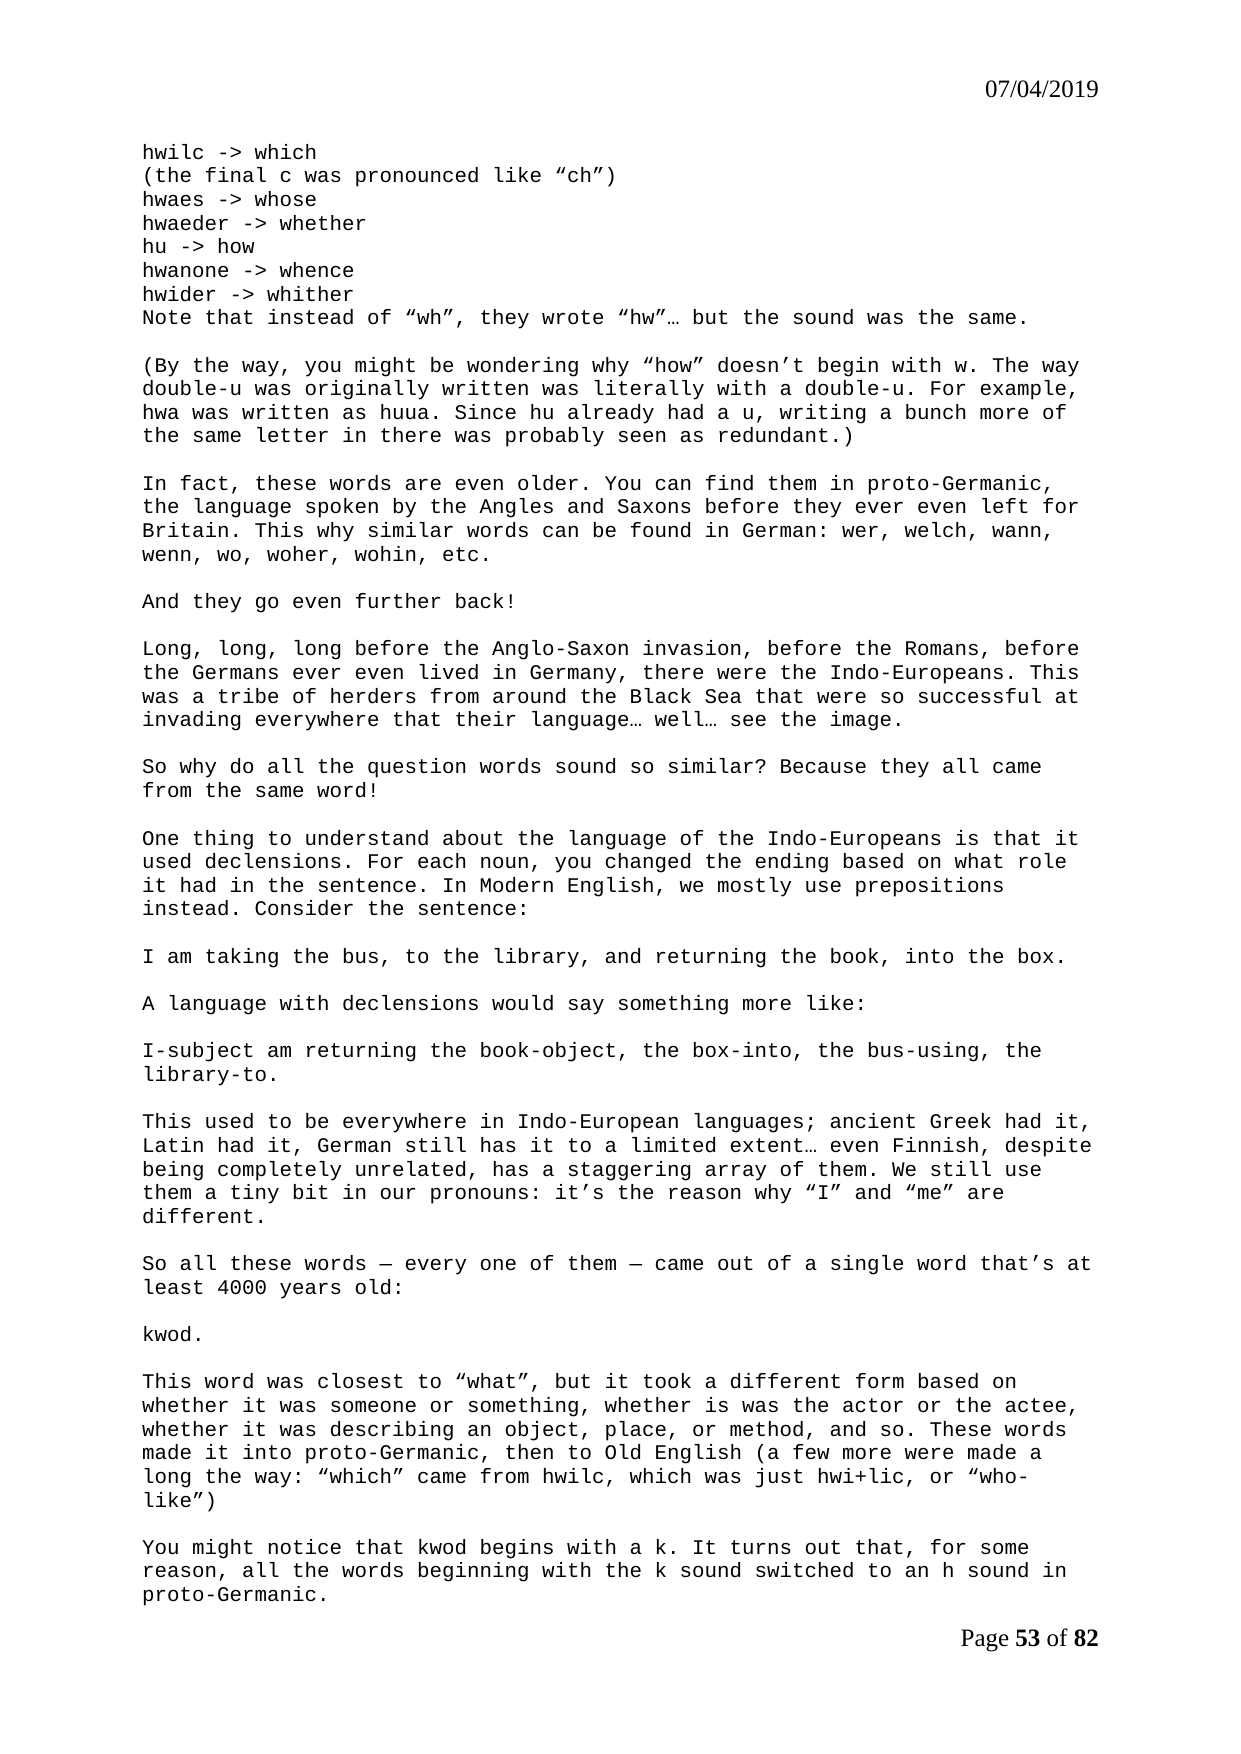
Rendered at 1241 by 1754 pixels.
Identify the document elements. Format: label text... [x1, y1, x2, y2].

text Note that instead of “wh”, they wrote “hw”… but the sound was the same. [142, 307, 1098, 331]
text One thing to understand about the language of the Indo-Europeans is that it used declensions. For each noun, you changed the ending based on what role it had in the sentence. In Modern English, we mostly use prepositions instead. Consider the sentence: [142, 827, 1098, 922]
text hwanone -> whence [142, 260, 1098, 284]
text You might notice that kwod begins with a k. It turns out that, for some reason, all the words beginning with the k sound switched to an h sound in proto-Germanic. [142, 1537, 1098, 1608]
text And they go even further back! [142, 591, 1098, 615]
text kwod. [142, 1324, 1098, 1348]
text In fact, these words are even older. You can find them in proto-Germanic, the language spoken by the Angles and Saxons before they ever even left for Britain. This why similar words can be found in German: wer, welch, wann, wenn, wo, woher, wohin, etc. [142, 473, 1098, 567]
text Long, long, long before the Anglo-Saxon invasion, before the Romans, before the Germans ever even lived in Germany, there were the Indo-Europeans. This was a tribe of herders from around the Black Sea that were so successful at invading everywhere that their language… well… see the image. [142, 638, 1098, 733]
text A language with declensions would say something more like: [142, 993, 1098, 1017]
text hu -> how [142, 236, 1098, 260]
text I-subject am returning the book-object, the box-into, the bus-using, the library-to. [142, 1040, 1098, 1088]
text hwaes -> whose [142, 189, 1098, 213]
text (the final c was pronounced like “ch”) [142, 165, 1098, 189]
text hwider -> whither [142, 284, 1098, 307]
text So all these words — every one of them — came out of a single word that’s at least 4000 years old: [142, 1253, 1098, 1300]
text So why do all the question words sound so similar? Because they all came from the same word! [142, 757, 1098, 804]
text (By the way, you might be wondering why “how” doesn’t begin with w. The way double-u was originally written was literally with a double-u. For example, hwa was written as huua. Since hu already had a u, writing a bunch more of the same letter in there was probably seen as redundant.) [142, 354, 1098, 449]
text This used to be everywhere in Indo-European languages; ancient Greek had it, Latin had it, German still has it to a limited extent… even Finnish, despite being completely unrelated, has a staggering array of them. We still use them a tiny bit in our pronouns: it’s the reason why “I” and “me” are different. [142, 1111, 1098, 1229]
text hwilc -> which [142, 142, 1098, 165]
text This word was closest to “what”, but it took a different form based on whether it was someone or something, whether is was the actor or the actee, whether it was describing an object, place, or method, and so. These words made it into proto-Germanic, then to Old English (a few more were made a long the way: “which” came from hwilc, which was just hwi+lic, or “who-like”) [142, 1371, 1098, 1513]
text hwaeder -> whether [142, 213, 1098, 236]
text I am taking the bus, to the library, and returning the book, into the box. [142, 946, 1098, 969]
